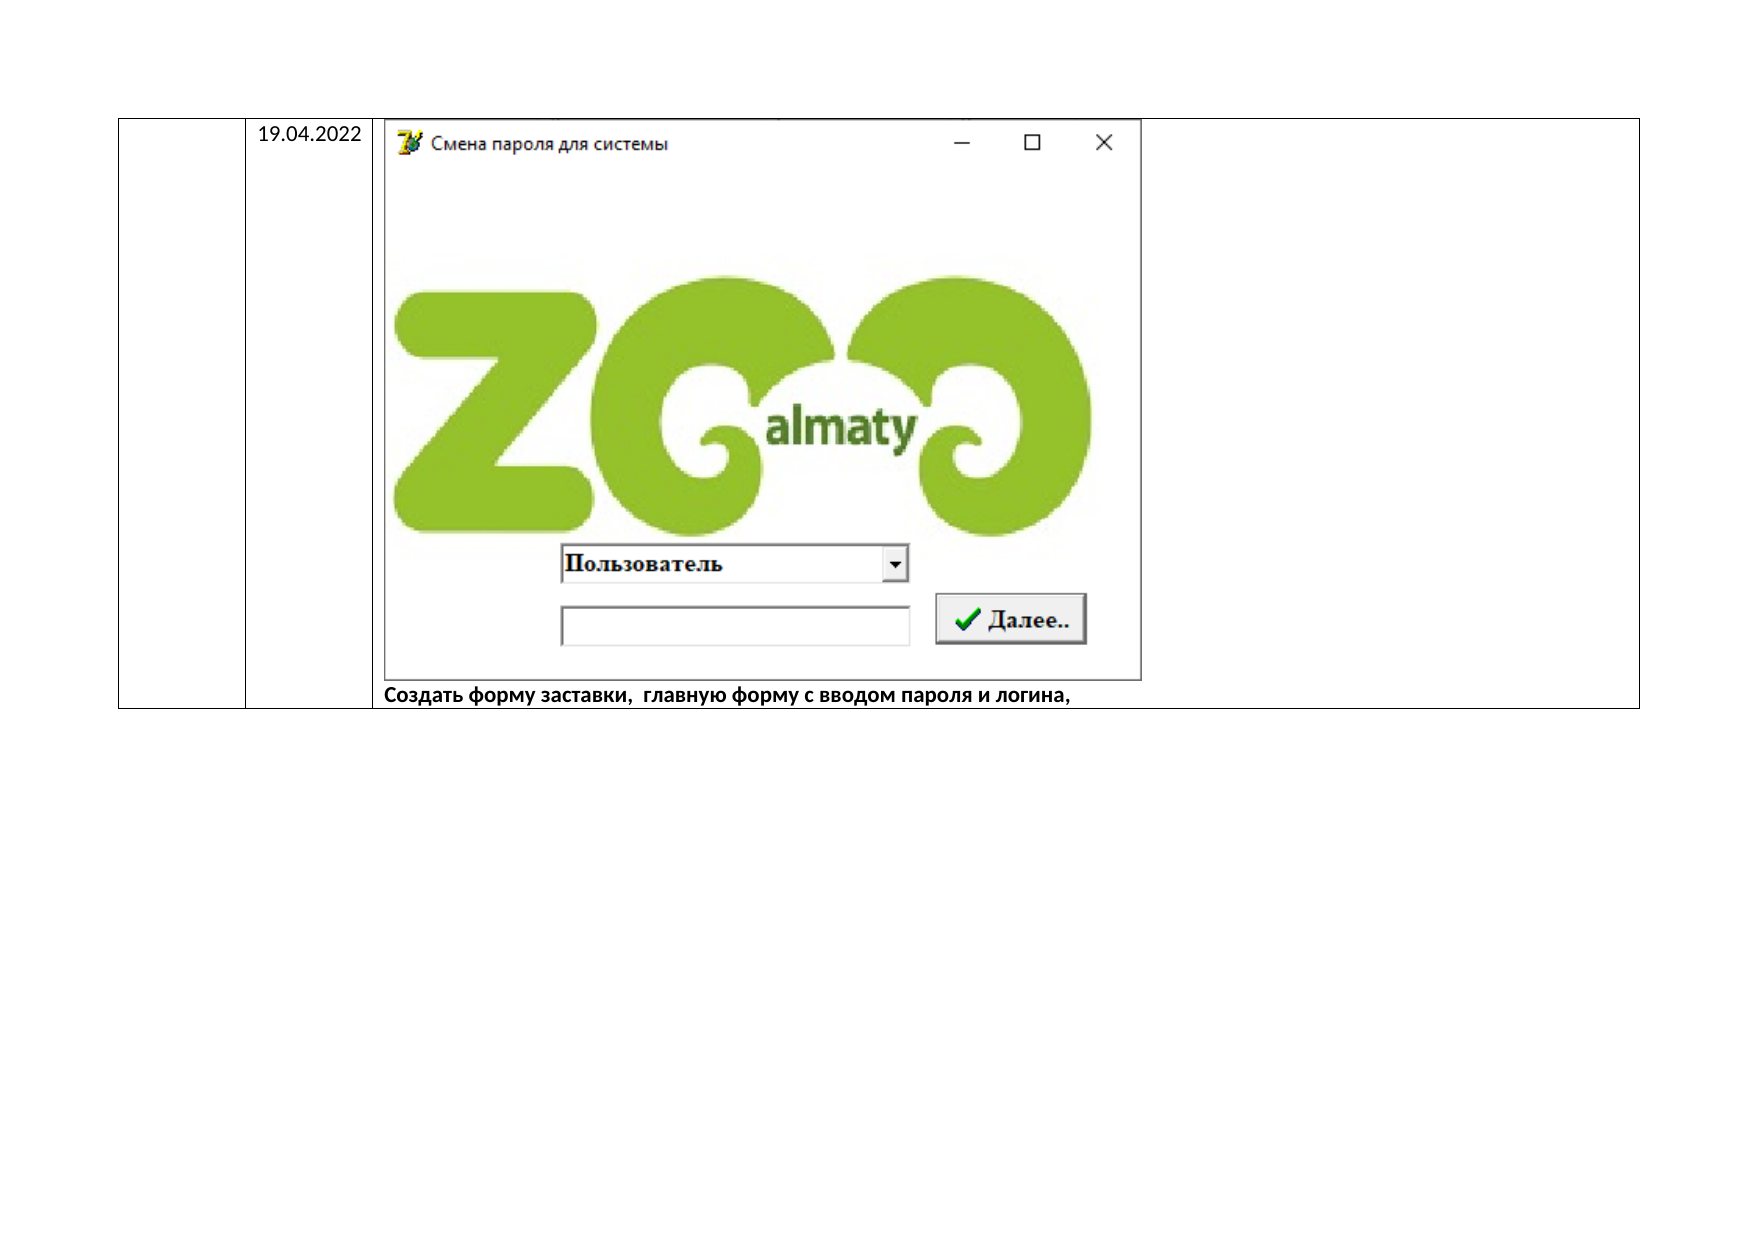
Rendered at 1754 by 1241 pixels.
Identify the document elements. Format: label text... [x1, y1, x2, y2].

table_cell [119, 119, 245, 708]
table_cell 19.04.2022 [246, 119, 372, 708]
table_cell Создать форму заставки, главную форму с вводом пароля и логина, [373, 119, 1639, 708]
picture [384, 119, 1142, 681]
